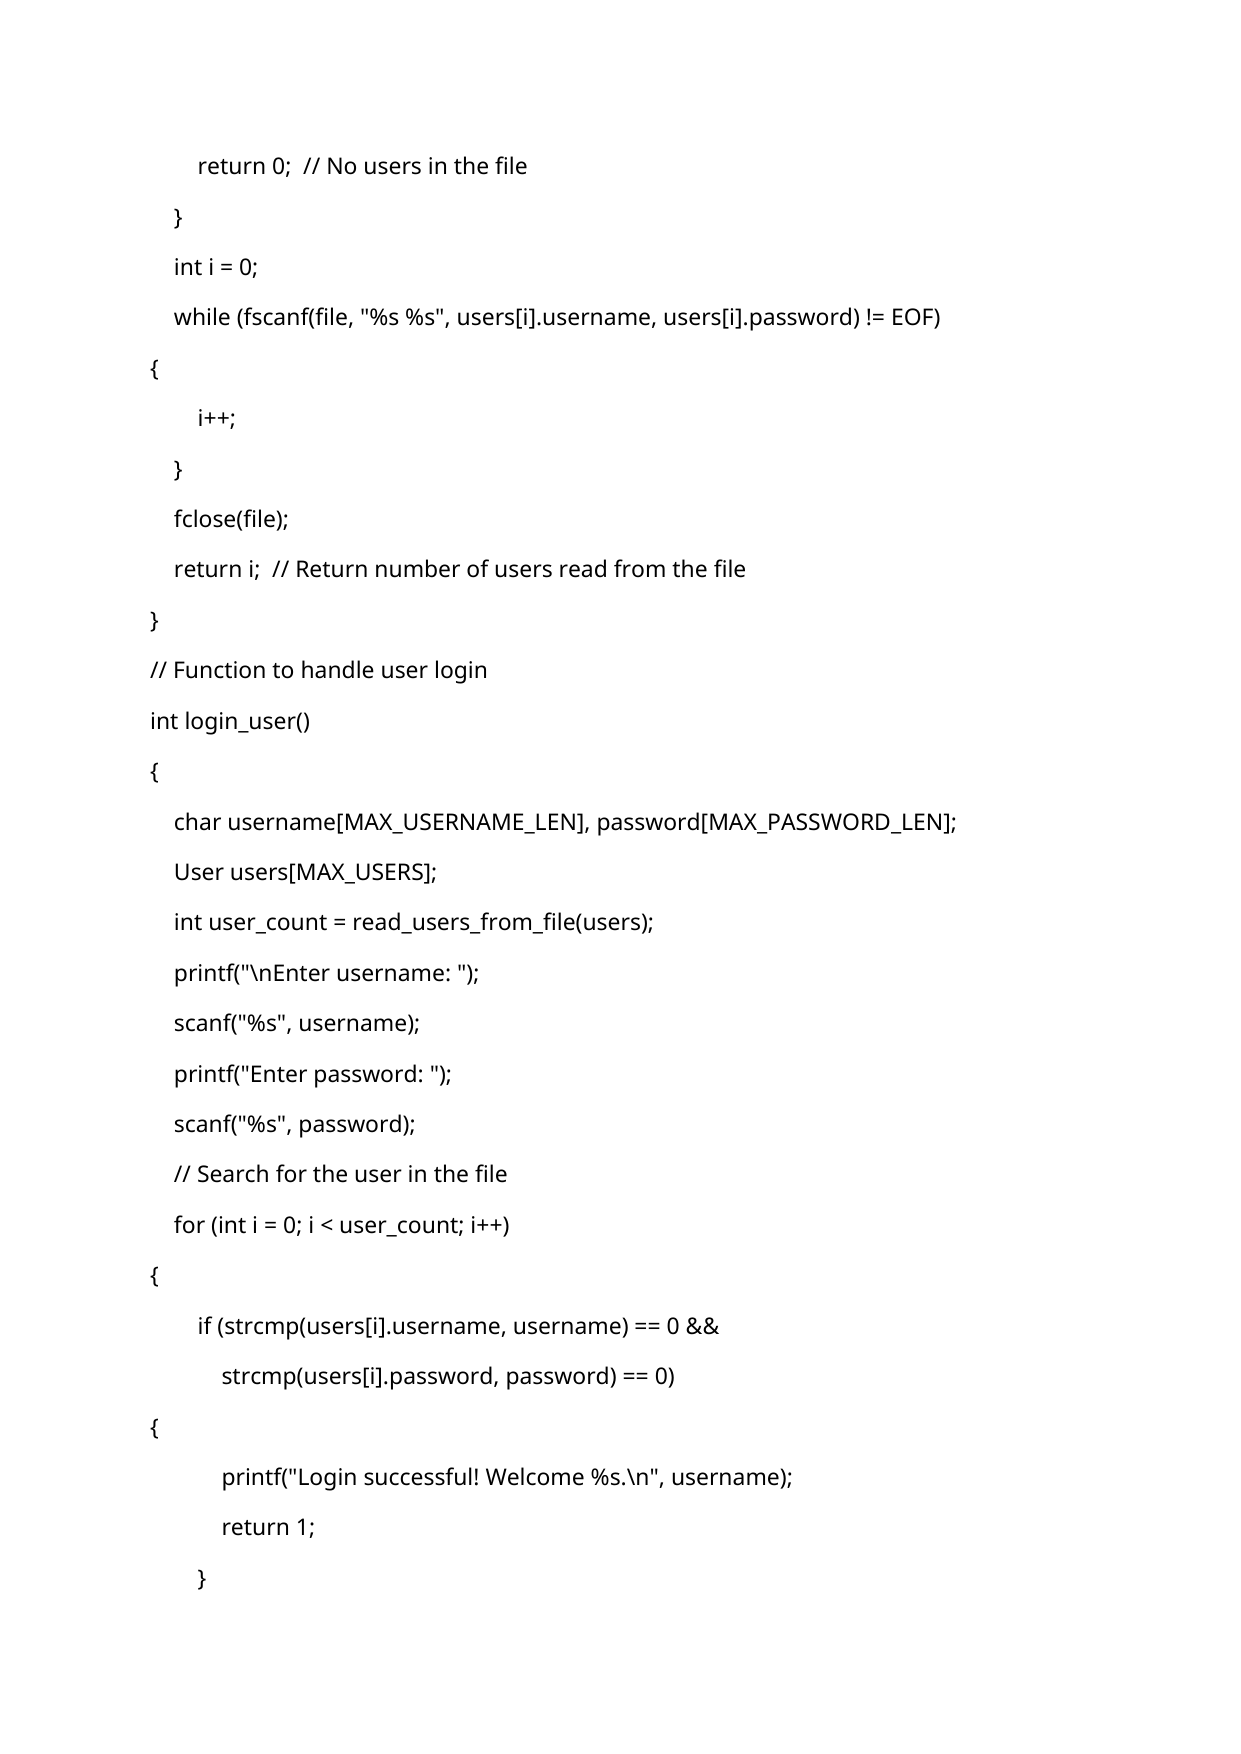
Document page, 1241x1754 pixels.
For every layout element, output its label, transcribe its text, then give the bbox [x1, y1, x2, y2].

text printf("Enter password: "); [150, 1057, 1090, 1089]
text while (fscanf(file, "%s %s", users[i].username, users[i].password) != EOF) [150, 301, 1090, 332]
text return 1; [150, 1511, 1090, 1542]
text // Search for the user in the file [150, 1158, 1090, 1189]
text { [150, 1410, 1090, 1442]
text char username[MAX_USERNAME_LEN], password[MAX_PASSWORD_LEN]; [150, 805, 1090, 837]
text scanf("%s", password); [150, 1108, 1090, 1139]
text i++; [150, 402, 1090, 433]
text { [150, 352, 1090, 383]
text return i; // Return number of users read from the file [150, 553, 1090, 584]
text int user_count = read_users_from_file(users); [150, 906, 1090, 937]
text } [150, 452, 1090, 484]
text printf("\nEnter username: "); [150, 957, 1090, 988]
text } [150, 604, 1090, 635]
text User users[MAX_USERS]; [150, 856, 1090, 887]
text if (strcmp(users[i].username, username) == 0 && [150, 1309, 1090, 1341]
text int i = 0; [150, 251, 1090, 282]
text } [150, 200, 1090, 232]
text { [150, 1259, 1090, 1290]
text } [150, 1562, 1090, 1593]
text return 0; // No users in the file [150, 150, 1090, 181]
text { [150, 755, 1090, 786]
text strcmp(users[i].password, password) == 0) [150, 1360, 1090, 1391]
text scanf("%s", username); [150, 1007, 1090, 1038]
text // Function to handle user login [150, 654, 1090, 685]
text printf("Login successful! Welcome %s.\n", username); [150, 1461, 1090, 1492]
text int login_user() [150, 704, 1090, 736]
text fclose(file); [150, 503, 1090, 534]
text for (int i = 0; i < user_count; i++) [150, 1209, 1090, 1240]
